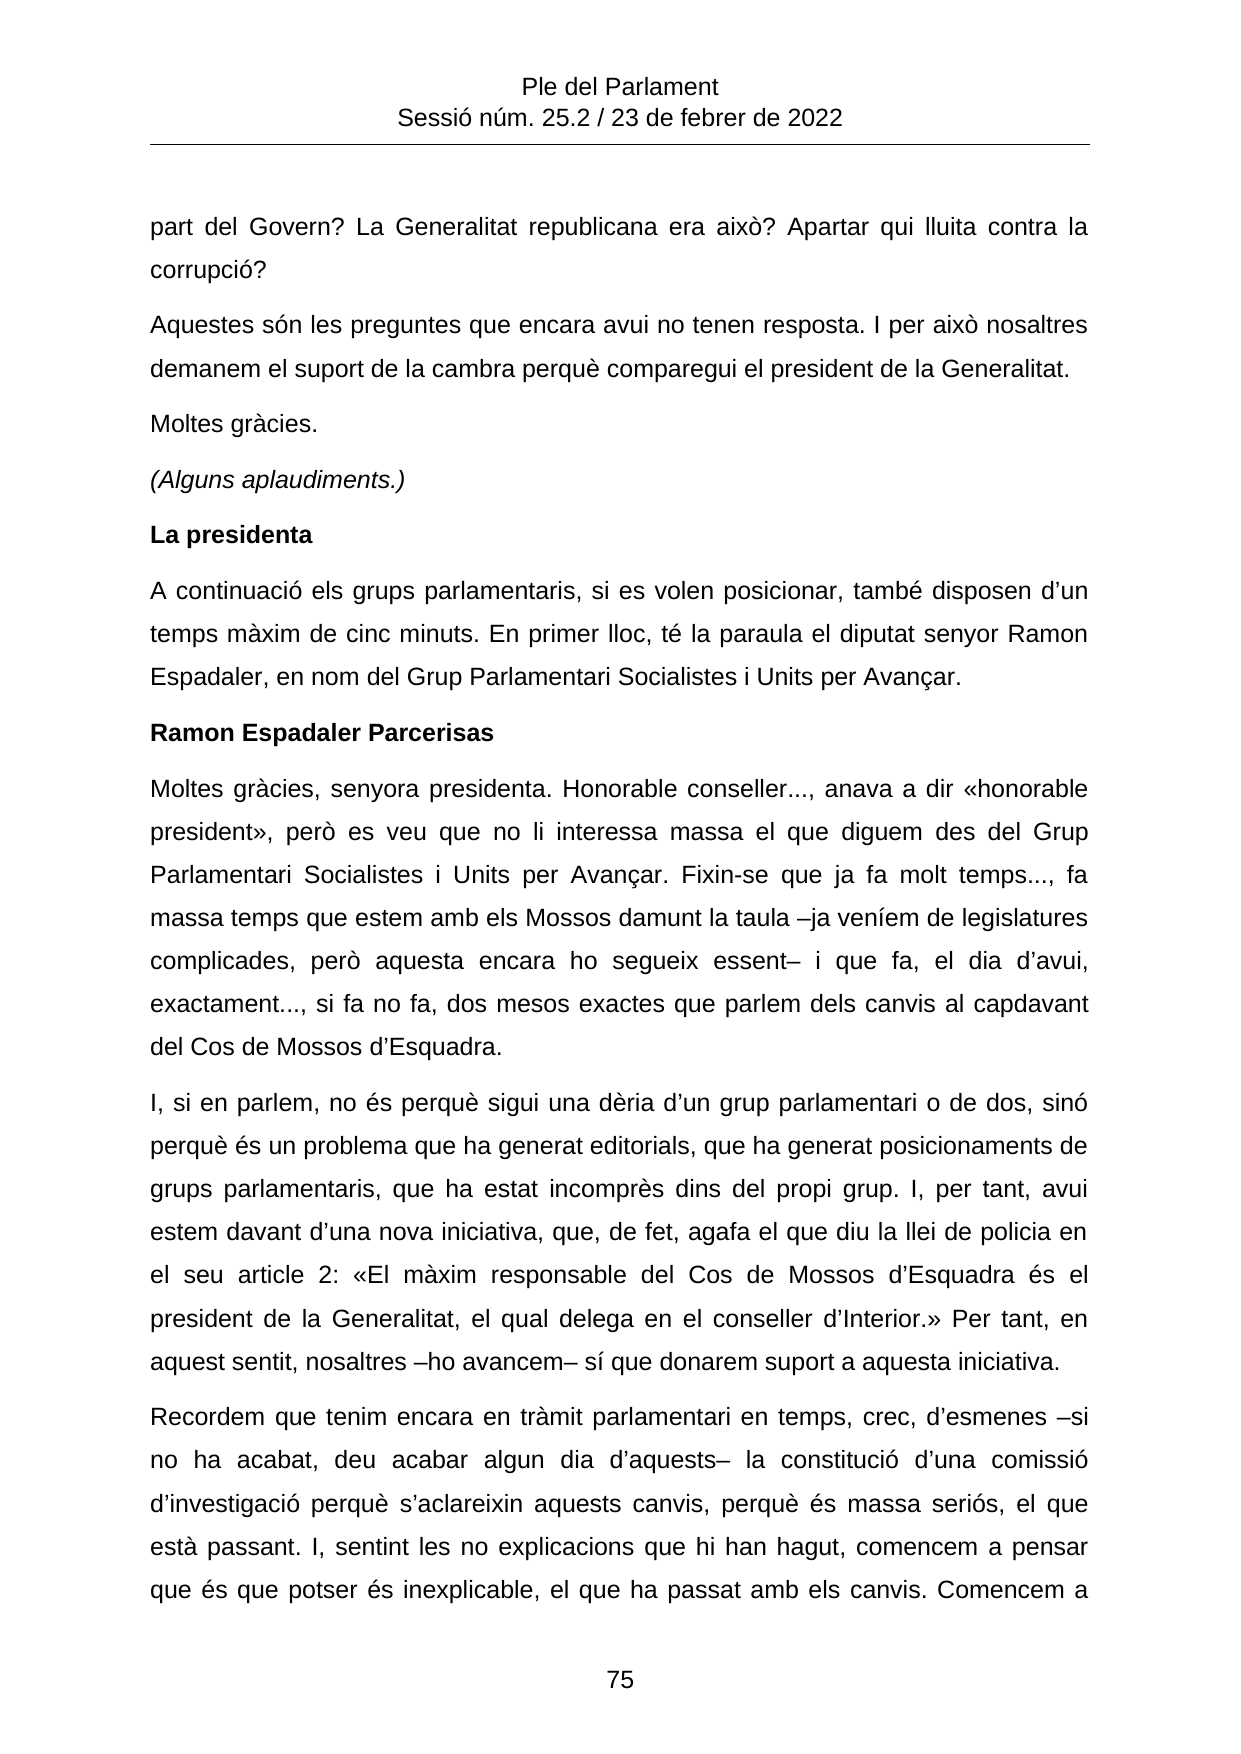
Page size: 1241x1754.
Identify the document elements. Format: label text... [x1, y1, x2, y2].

text Moltes gràcies. [150, 409, 1090, 438]
text Ramon Espadaler Parcerisas [150, 718, 1090, 747]
text Moltes gràcies, senyora presidenta. Honorable conseller..., anava a dir «honorable president», però es veu que no li interessa massa el que diguem des del Grup Parlamentari Socialistes i Units per Avançar. Fixin-se que ja fa molt temps..., fa massa temps que estem amb els Mossos damunt la taula –ja veníem de legislatures complicades, però aquesta encara ho segueix essent– i que fa, el dia d’avui, exactament..., si fa no fa, dos mesos exactes que parlem dels canvis al capdavant del Cos de Mossos d’Esquadra. [150, 774, 1090, 1061]
text Aquestes són les preguntes que encara avui no tenen resposta. I per això nosaltres demanem el suport de la cambra perquè comparegui el president de la Generalitat. [150, 311, 1090, 382]
text La presidenta [150, 521, 1090, 549]
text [150, 1402, 1090, 1604]
text (Alguns aplaudiments.) [150, 465, 1090, 494]
text A continuació els grups parlamentaris, si es volen posicionar, també disposen d’un temps màxim de cinc minuts. En primer lloc, té la paraula el diputat senyor Ramon Espadaler, en nom del Grup Parlamentari Socialistes i Units per Avançar. [150, 576, 1090, 691]
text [150, 212, 1090, 284]
text I, si en parlem, no és perquè sigui una dèria d’un grup parlamentari o de dos, sinó perquè és un problema que ha generat editorials, que ha generat posicionaments de grups parlamentaris, que ha estat incomprès dins del propi grup. I, per tant, avui estem davant d’una nova iniciativa, que, de fet, agafa el que diu la llei de policia en el seu article 2: «El màxim responsable del Cos de Mossos d’Esquadra és el president de la Generalitat, el qual delega en el conseller d’Interior.» Per tant, en aquest sentit, nosaltres –ho avancem– sí que donarem suport a aquesta iniciativa. [150, 1088, 1090, 1376]
